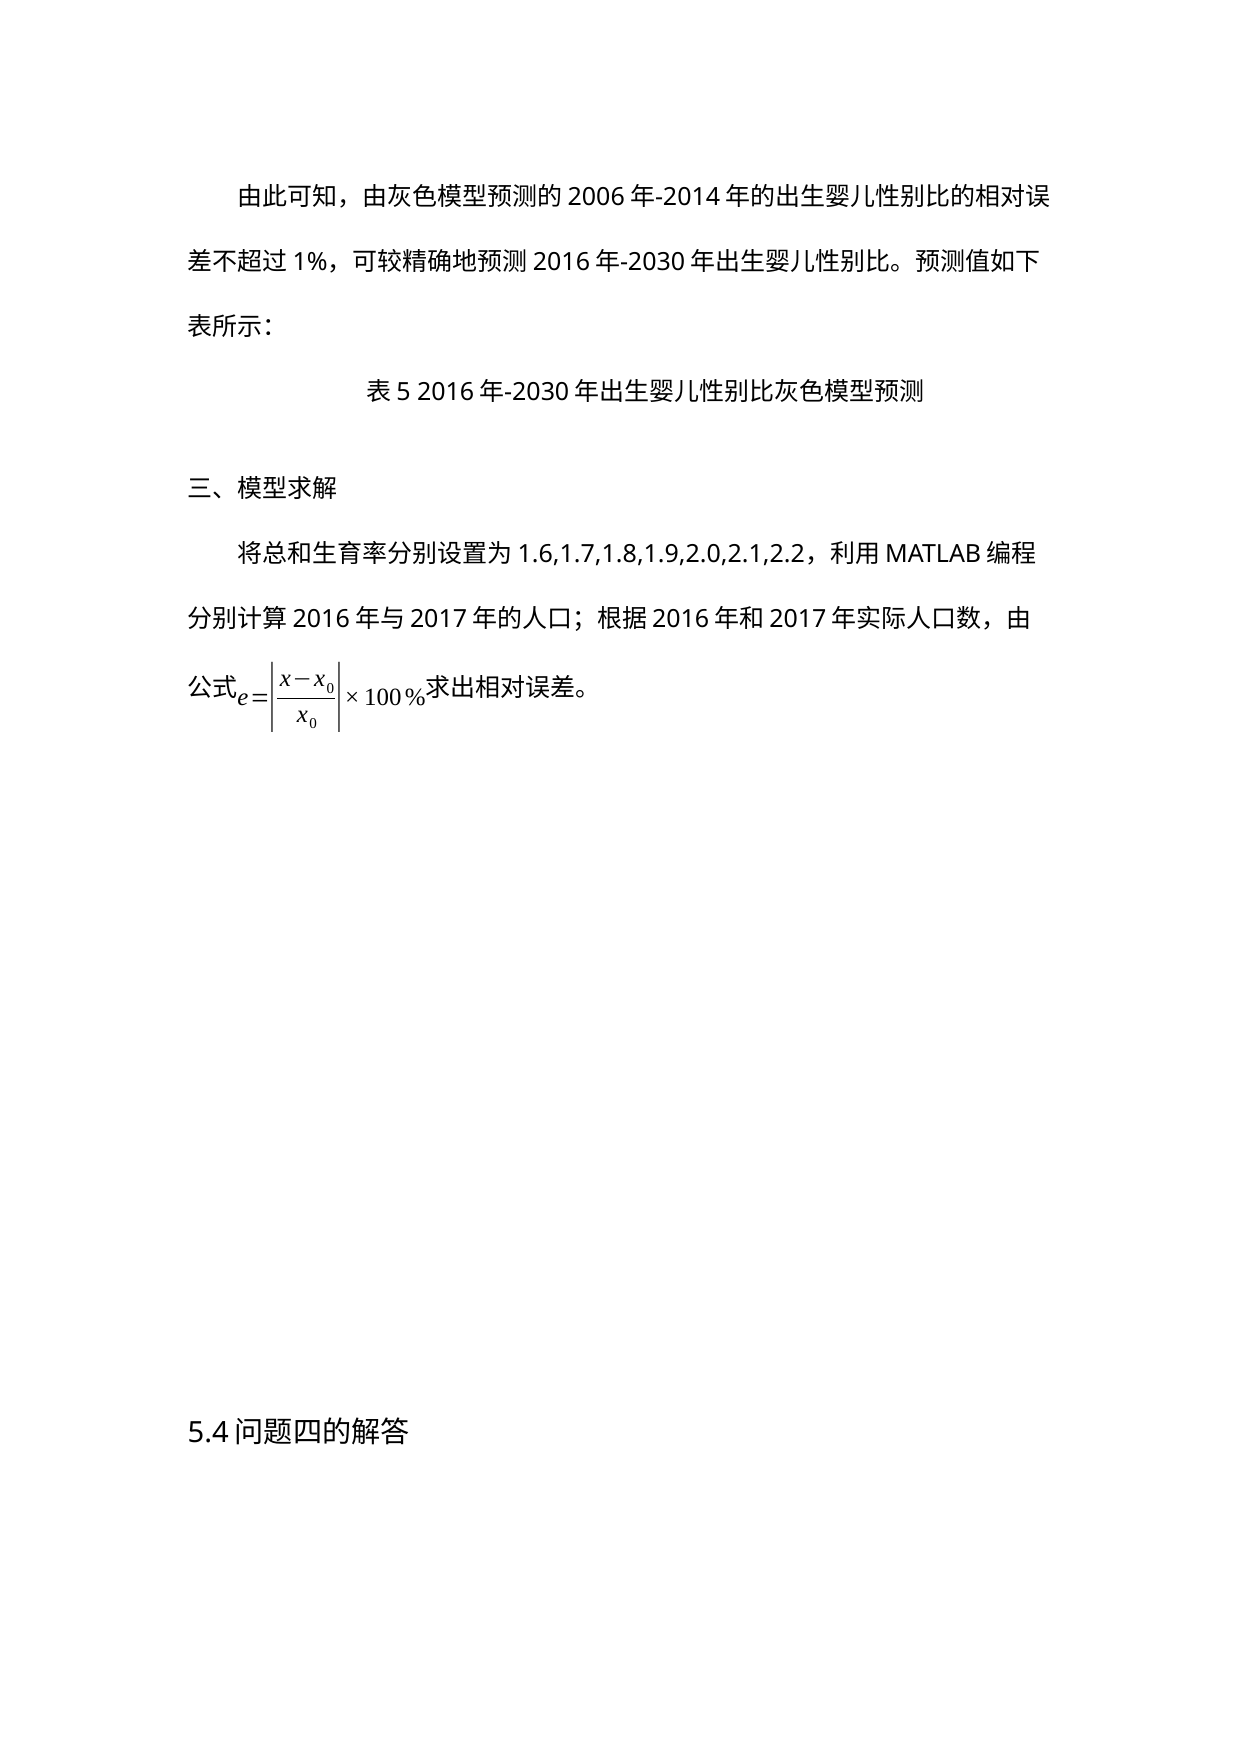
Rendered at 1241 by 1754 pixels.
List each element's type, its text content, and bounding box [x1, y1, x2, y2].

text 三、模型求解 [187, 454, 1053, 519]
text 5.4问题四的解答 [187, 1397, 1053, 1462]
text 将总和生育率分别设置为1.6,1.7,1.8,1.9,2.0,2.1,2.2，利用MATLAB编程分别计算2016年与2017年的人口；根据2016年和2017年实际人口数，由公式求出相对误差。 [187, 519, 1053, 747]
text 由此可知，由灰色模型预测的2006年-2014年的出生婴儿性别比的相对误差不超过1%，可较精确地预测2016年-2030年出生婴儿性别比。预测值如下表所示： [187, 162, 1053, 357]
text 表5 2016年-2030年出生婴儿性别比灰色模型预测 [187, 357, 1053, 422]
